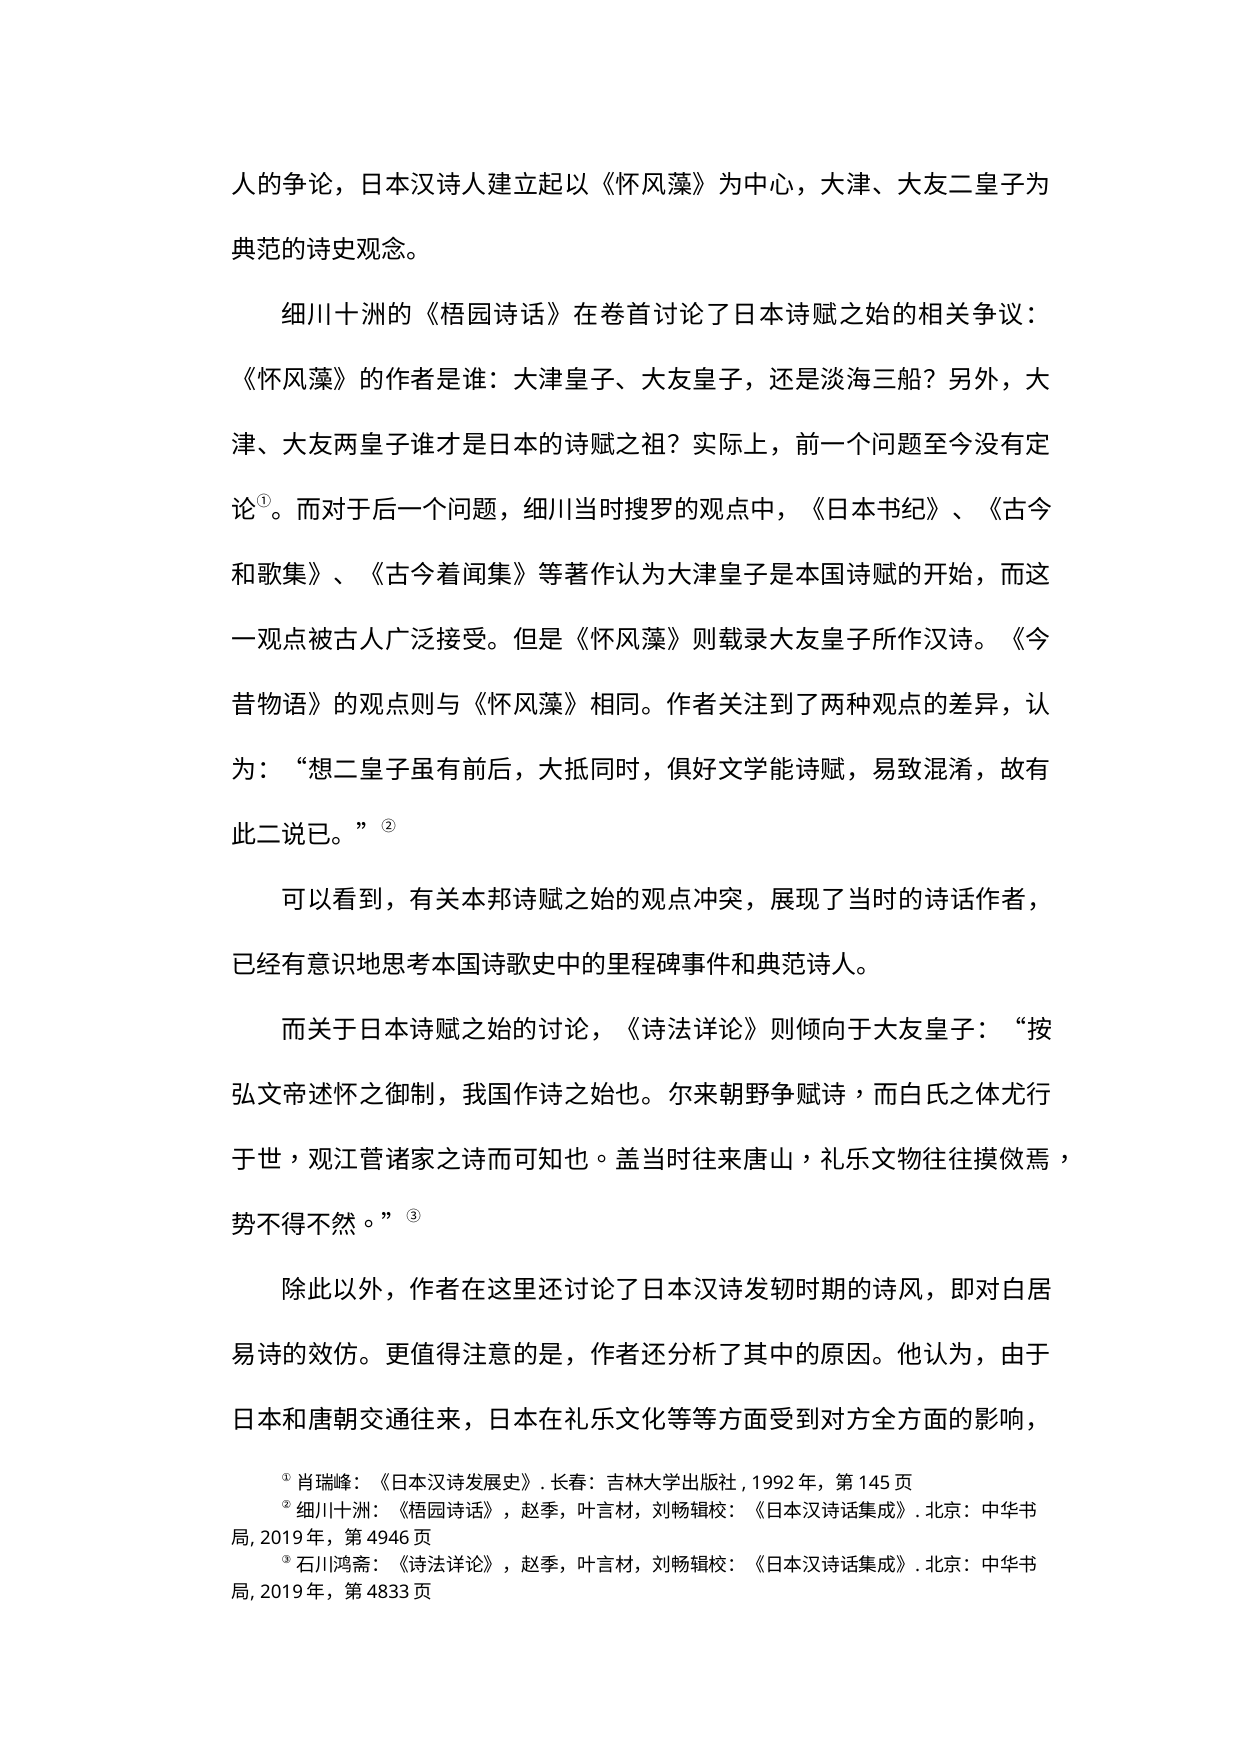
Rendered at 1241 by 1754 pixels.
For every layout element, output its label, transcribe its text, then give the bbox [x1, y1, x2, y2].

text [231, 150, 1053, 280]
text 而关于日本诗赋之始的讨论，《诗法详论》则倾向于大友皇子：“按弘文帝述怀之御制，我国作诗之始也。尔来朝野争赋诗，而白氏之体尤行于世，观江菅诸家之诗而可知也。盖当时往来唐山，礼乐文物往往摸傚焉，势不得不然。” [231, 995, 1053, 1255]
text 细川十洲的《梧园诗话》在卷首讨论了日本诗赋之始的相关争议：《怀风藻》的作者是谁：大津皇子、大友皇子，还是淡海三船？另外，大津、大友两皇子谁才是日本的诗赋之祖？实际上，前一个问题至今没有定论。而对于后一个问题，细川当时搜罗的观点中，《日本书纪》、《古今和歌集》、《古今着闻集》等著作认为大津皇子是本国诗赋的开始，而这一观点被古人广泛接受。但是《怀风藻》则载录大友皇子所作汉诗。《今昔物语》的观点则与《怀风藻》相同。作者关注到了两种观点的差异，认为：“想二皇子虽有前后，大抵同时，俱好文学能诗赋，易致混淆，故有此二说已。” [231, 280, 1053, 865]
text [231, 1255, 1053, 1450]
text 可以看到，有关本邦诗赋之始的观点冲突，展现了当时的诗话作者，已经有意识地思考本国诗歌史中的里程碑事件和典范诗人。 [231, 865, 1053, 995]
